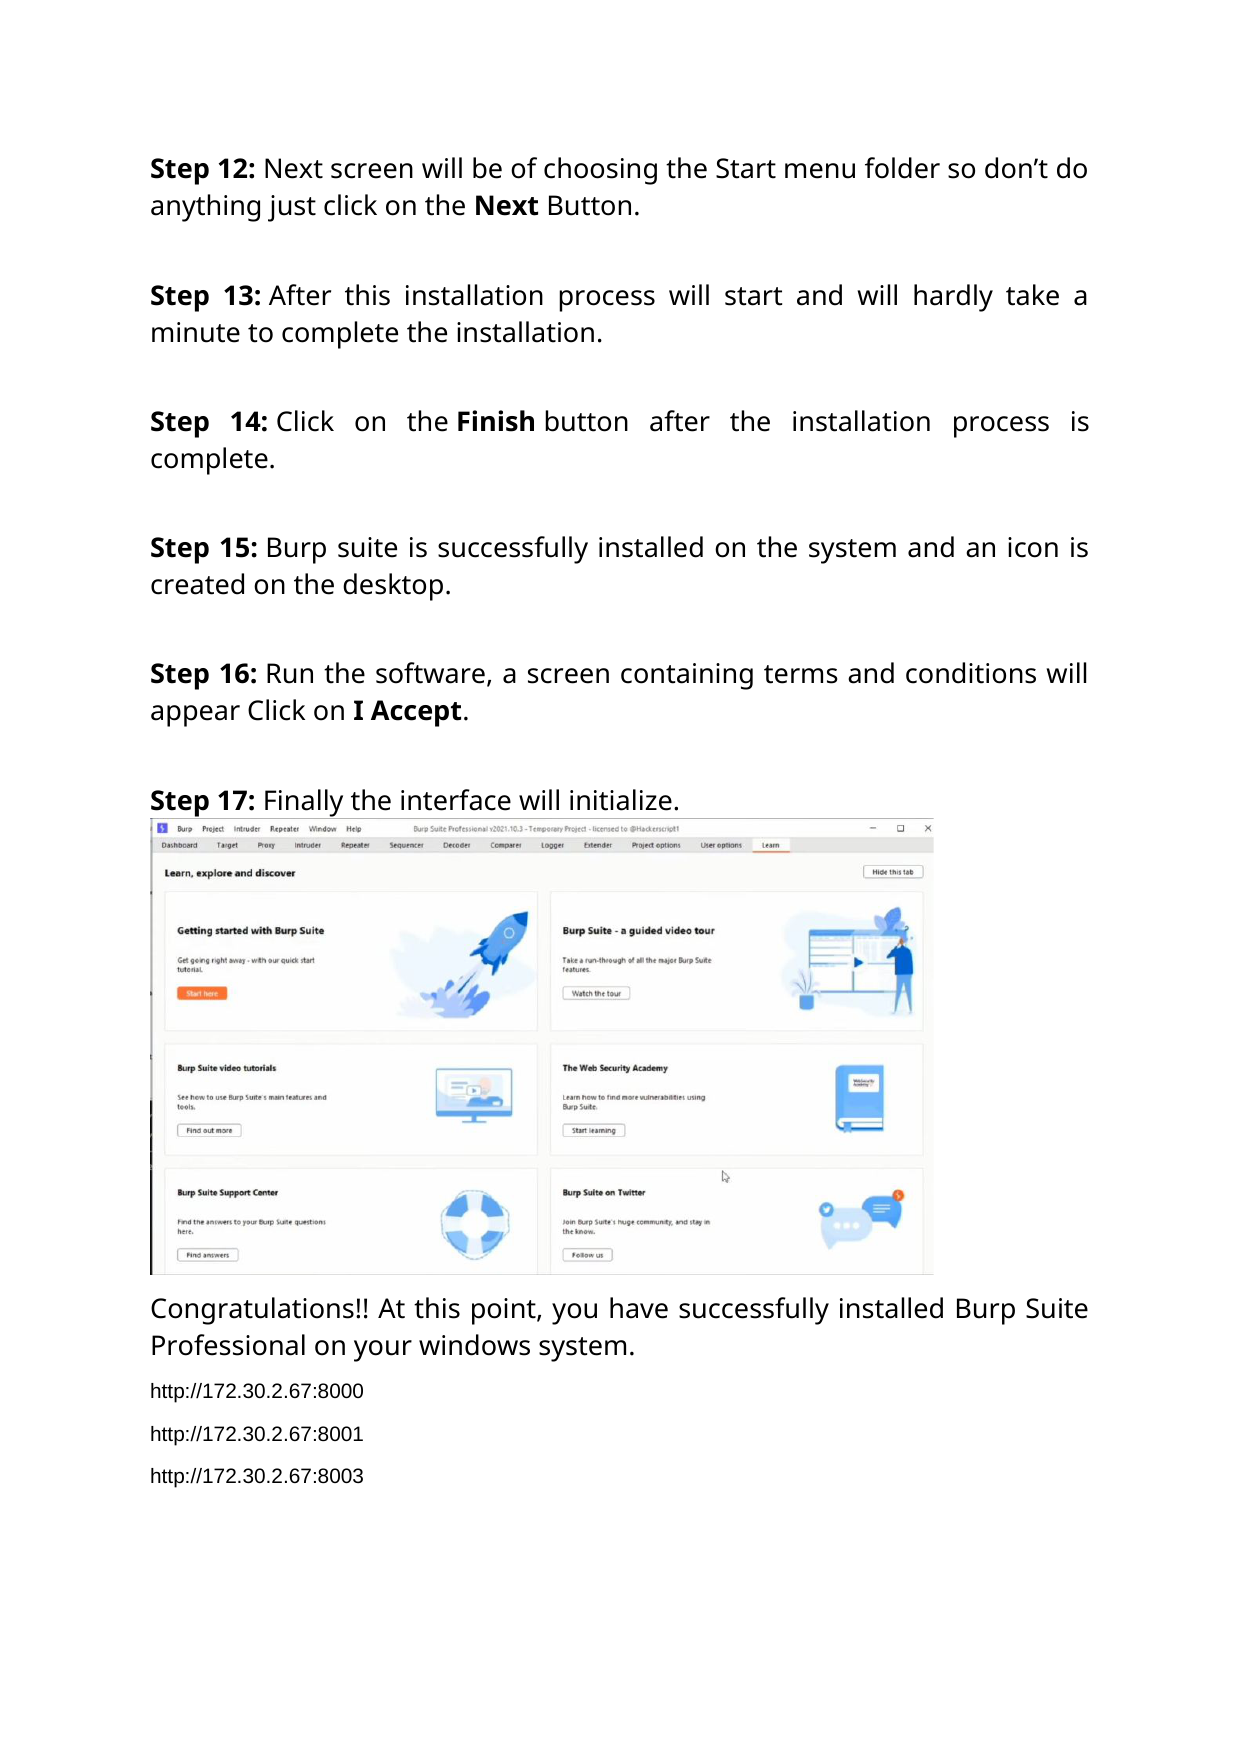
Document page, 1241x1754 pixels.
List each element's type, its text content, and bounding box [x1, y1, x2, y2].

text http://172.30.2.67:8001 [150, 1422, 1090, 1446]
text Step 14: Click on the Finish button after the installation process is complete. [150, 402, 1090, 476]
text Step 13: After this installation process will start and will hardly take a minute to complete the installation. [150, 276, 1090, 350]
text Step 17: Finally the interface will initialize. [150, 781, 1090, 818]
text http://172.30.2.67:8000 [150, 1379, 1090, 1403]
text Congratulations!! At this point, you have successfully installed Burp Suite Professional on your windows system. [150, 1290, 1090, 1363]
text Step 16: Run the software, a screen containing terms and conditions will appear Click on I Accept. [150, 655, 1090, 729]
text Step 12: Next screen will be of choosing the Start menu folder so don’t do anything just click on the Next Button. [150, 150, 1090, 224]
picture [150, 818, 934, 1275]
text Step 15: Burp suite is successfully installed on the system and an icon is created on the desktop. [150, 529, 1090, 602]
text http://172.30.2.67:8003 [150, 1464, 1090, 1488]
